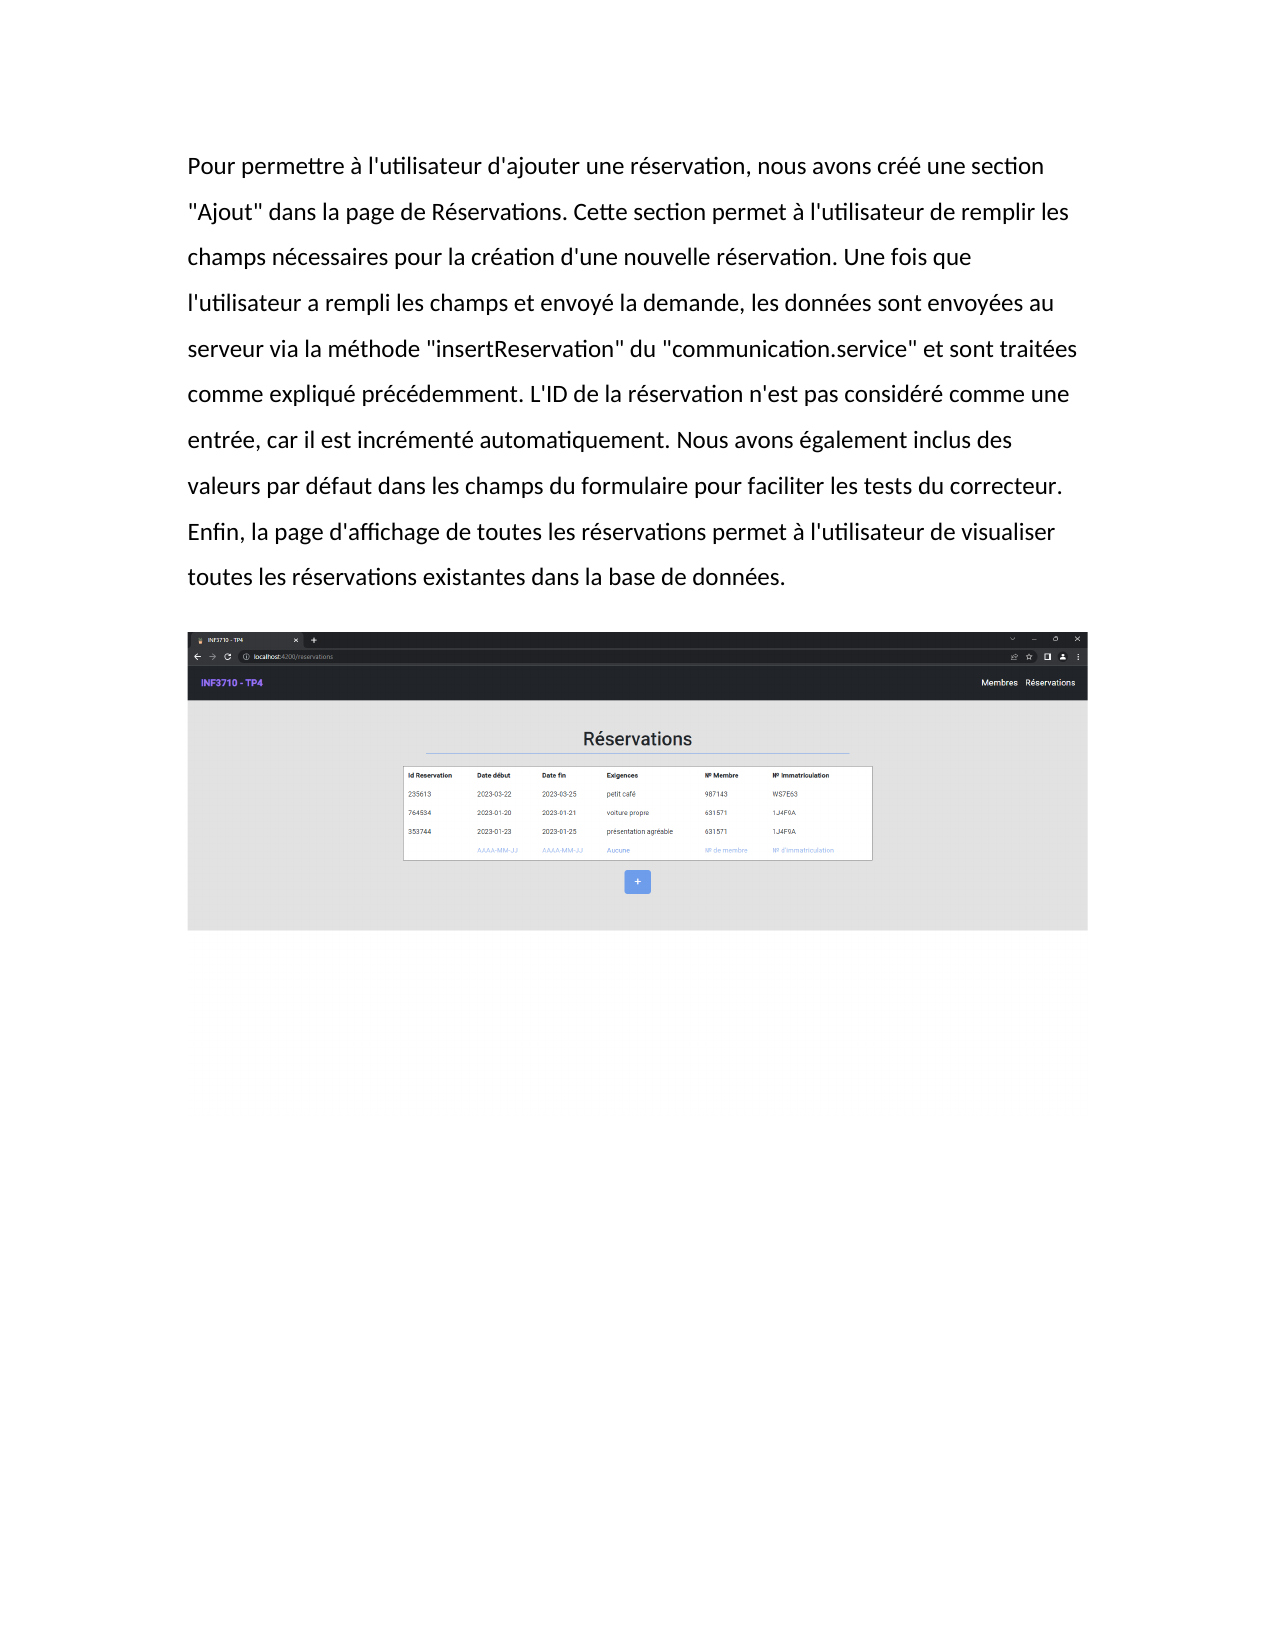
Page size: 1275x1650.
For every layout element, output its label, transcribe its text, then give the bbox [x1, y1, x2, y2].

picture [187, 632, 1088, 1116]
subtitle Pour permettre à l'utilisateur d'ajouter une réservation, nous avons créé une section "Ajout" dans la page de Réservations. Cette section permet à l'utilisateur de remplir les champs nécessaires pour la création d'une nouvelle réservation. Une fois que l'utilisateur a rempli les champs et envoyé la demande, les données sont envoyées au serveur via la méthode "insertReservation" du "communication.service" et sont traitées comme expliqué précédemment. L'ID de la réservation n'est pas considéré comme une entrée, car il est incrémenté automatiquement. Nous avons également inclus des valeurs par défaut dans les champs du formulaire pour faciliter les tests du correcteur. Enfin, la page d'affichage de toutes les réservations permet à l'utilisateur de visualiser toutes les réservations existantes dans la base de données. [187, 150, 1087, 592]
